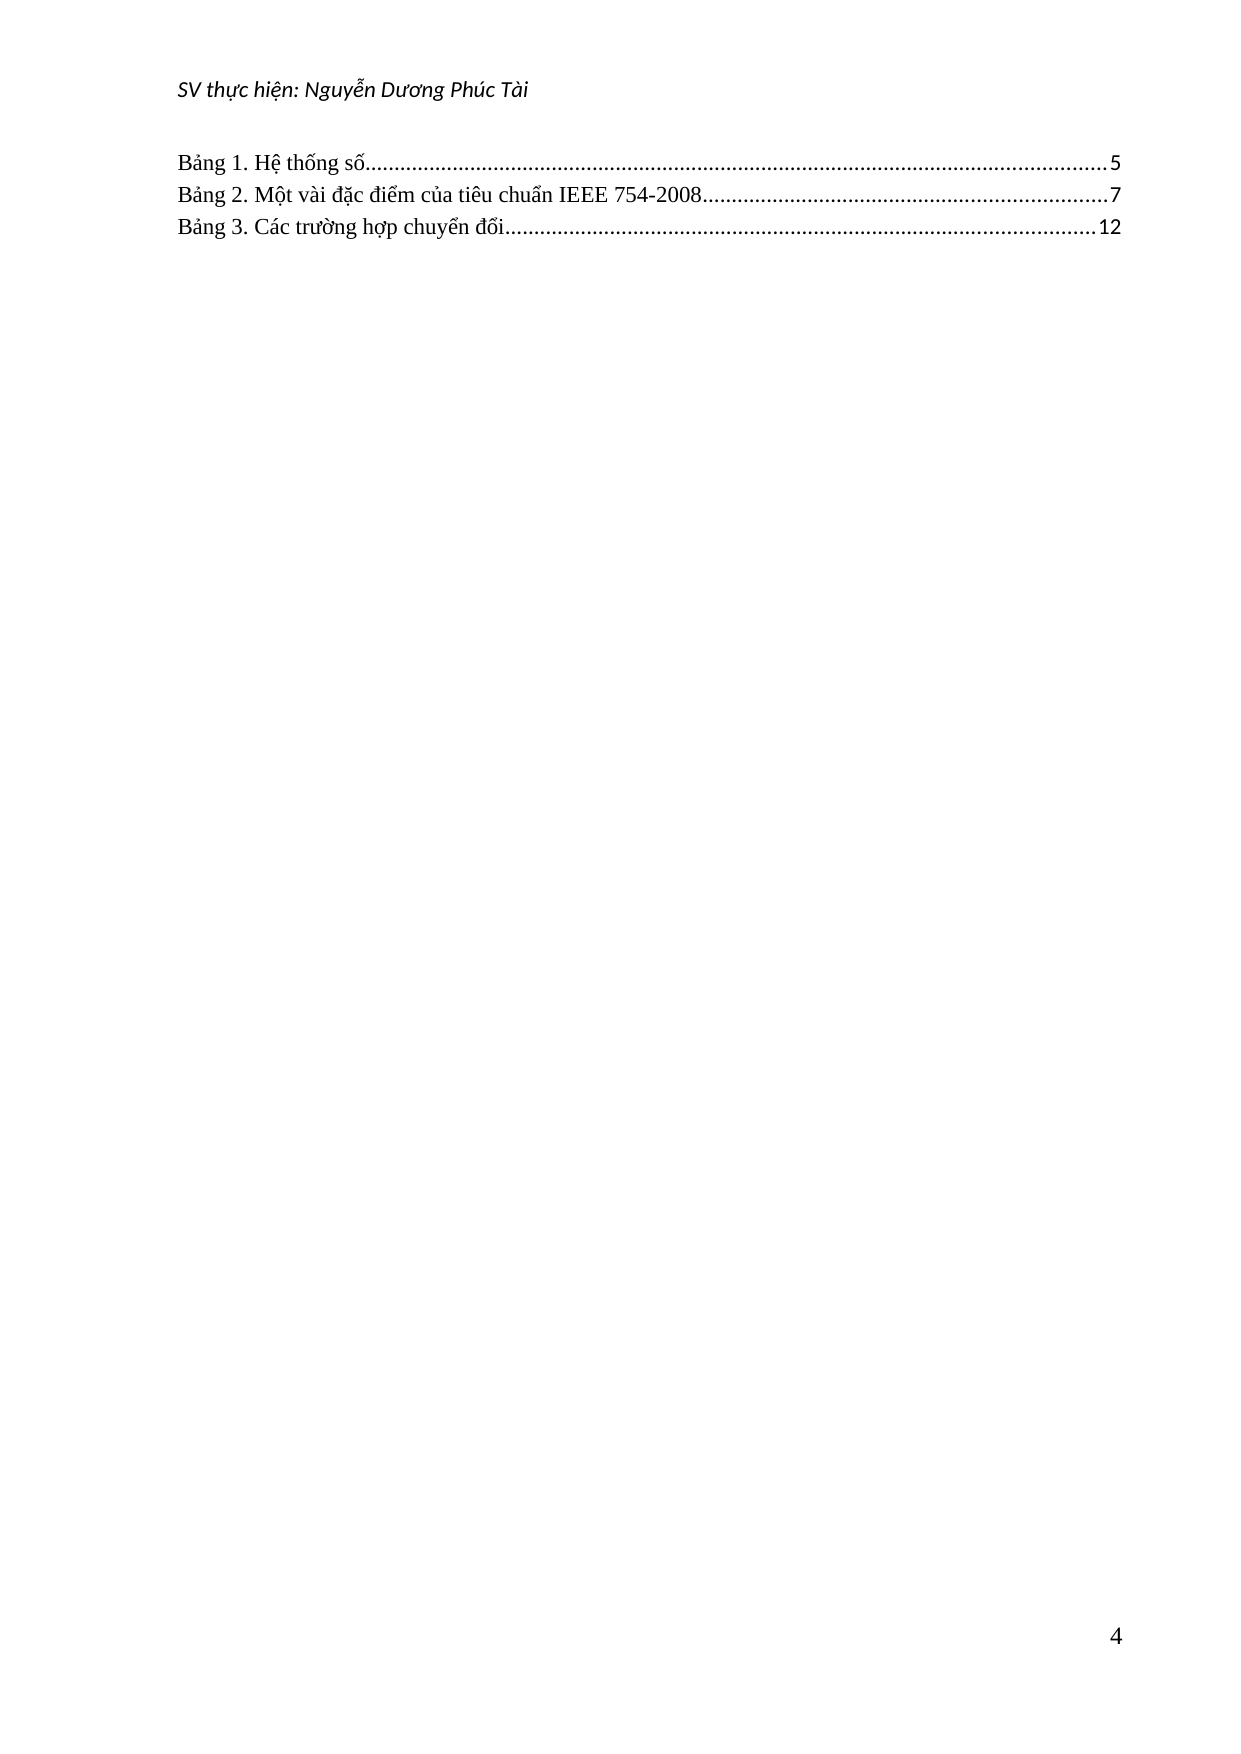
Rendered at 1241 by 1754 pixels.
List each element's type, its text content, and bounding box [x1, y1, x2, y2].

text Bảng 2. Một vài đặc điểm của tiêu chuẩn IEEE 754-2008 7 [177, 180, 1122, 208]
text Bảng 3. Các trường hợp chuyển đổi 12 [177, 212, 1122, 240]
text Bảng 1. Hệ thống số 5 [177, 148, 1122, 176]
